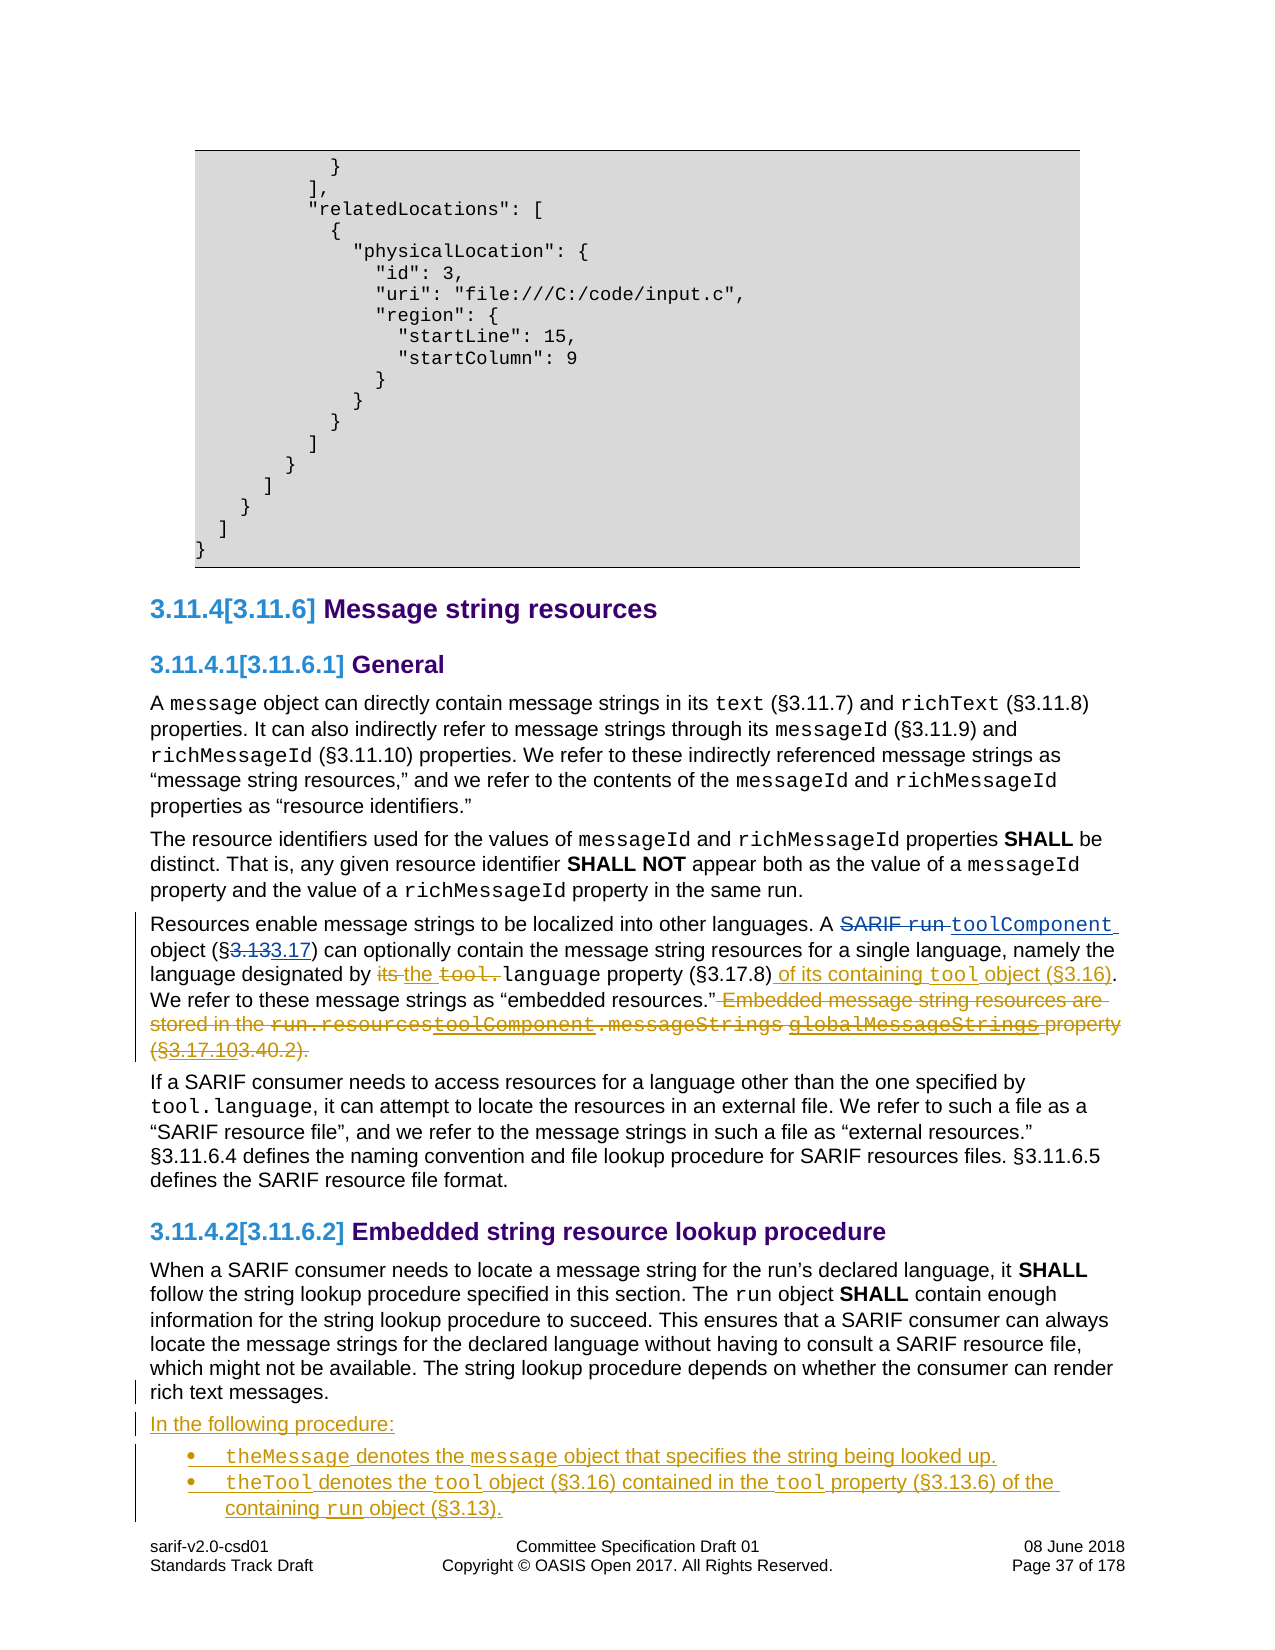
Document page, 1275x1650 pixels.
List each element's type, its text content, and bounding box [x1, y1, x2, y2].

text "region": { [195, 299, 1080, 320]
text } [195, 362, 1080, 384]
text ] [195, 469, 1080, 490]
text The resource identifiers used for the values of messageId and richMessageId properties SHALL be distinct. That is, any given resource identifier SHALL NOT appear both as the value of a messageId property and the value of a richMessageId property in the same run. [150, 826, 1125, 904]
text } [195, 532, 1080, 567]
text "uri": "file:///C:/code/input.c", [195, 277, 1080, 299]
text ] [195, 511, 1080, 532]
text "id": 3, [195, 256, 1080, 277]
text "startColumn": 9 [195, 341, 1080, 362]
text { [195, 214, 1080, 235]
text } [195, 490, 1080, 511]
text ], [195, 171, 1080, 192]
text If a SARIF consumer needs to access resources for a language other than the one specified by tool.language, it can attempt to locate the resources in an external file. We refer to such a file as a “SARIF resource file”, and we refer to the message strings in such a file as “external resources.” §3.11.6.4 defines the naming convention and file lookup procedure for SARIF resources files. §3.11.6.5 defines the SARIF resource file format. [150, 1070, 1125, 1192]
text When a SARIF consumer needs to locate a message string for the run’s declared language, it SHALL follow the string lookup procedure specified in this section. The run object SHALL contain enough information for the string lookup procedure to succeed. This ensures that a SARIF consumer can always locate the message strings for the declared language without having to consult a SARIF resource file, which might not be available. The string lookup procedure depends on whether the consumer can render rich text messages. [150, 1258, 1125, 1403]
text } [195, 447, 1080, 469]
subtitle General [150, 649, 1125, 678]
text } [195, 405, 1080, 426]
text A message object can directly contain message strings in its text (§3.11.7) and richText (§3.11.8) properties. It can also indirectly refer to message strings through its messageId (§3.11.9) and richMessageId (§3.11.10) properties. We refer to these indirectly referenced message strings as “message string resources,” and we refer to the contents of the messageId and richMessageId properties as “resource identifiers.” [150, 691, 1125, 818]
text "startLine": 15, [195, 320, 1080, 341]
text ] [195, 426, 1080, 447]
text Resources enable message strings to be localized into other languages. A object (§) can optionally contain the message string resources for a single language, namely the language designated by language property (§3.16.8). We refer to these message strings as “embedded resources.” [150, 912, 1125, 1062]
text "relatedLocations": [ [195, 192, 1080, 214]
text } [195, 151, 1080, 171]
subtitle Embedded string resource lookup procedure [150, 1217, 1125, 1245]
subtitle Message string resources [150, 593, 1125, 624]
text } [195, 384, 1080, 405]
text "physicalLocation": { [195, 235, 1080, 256]
